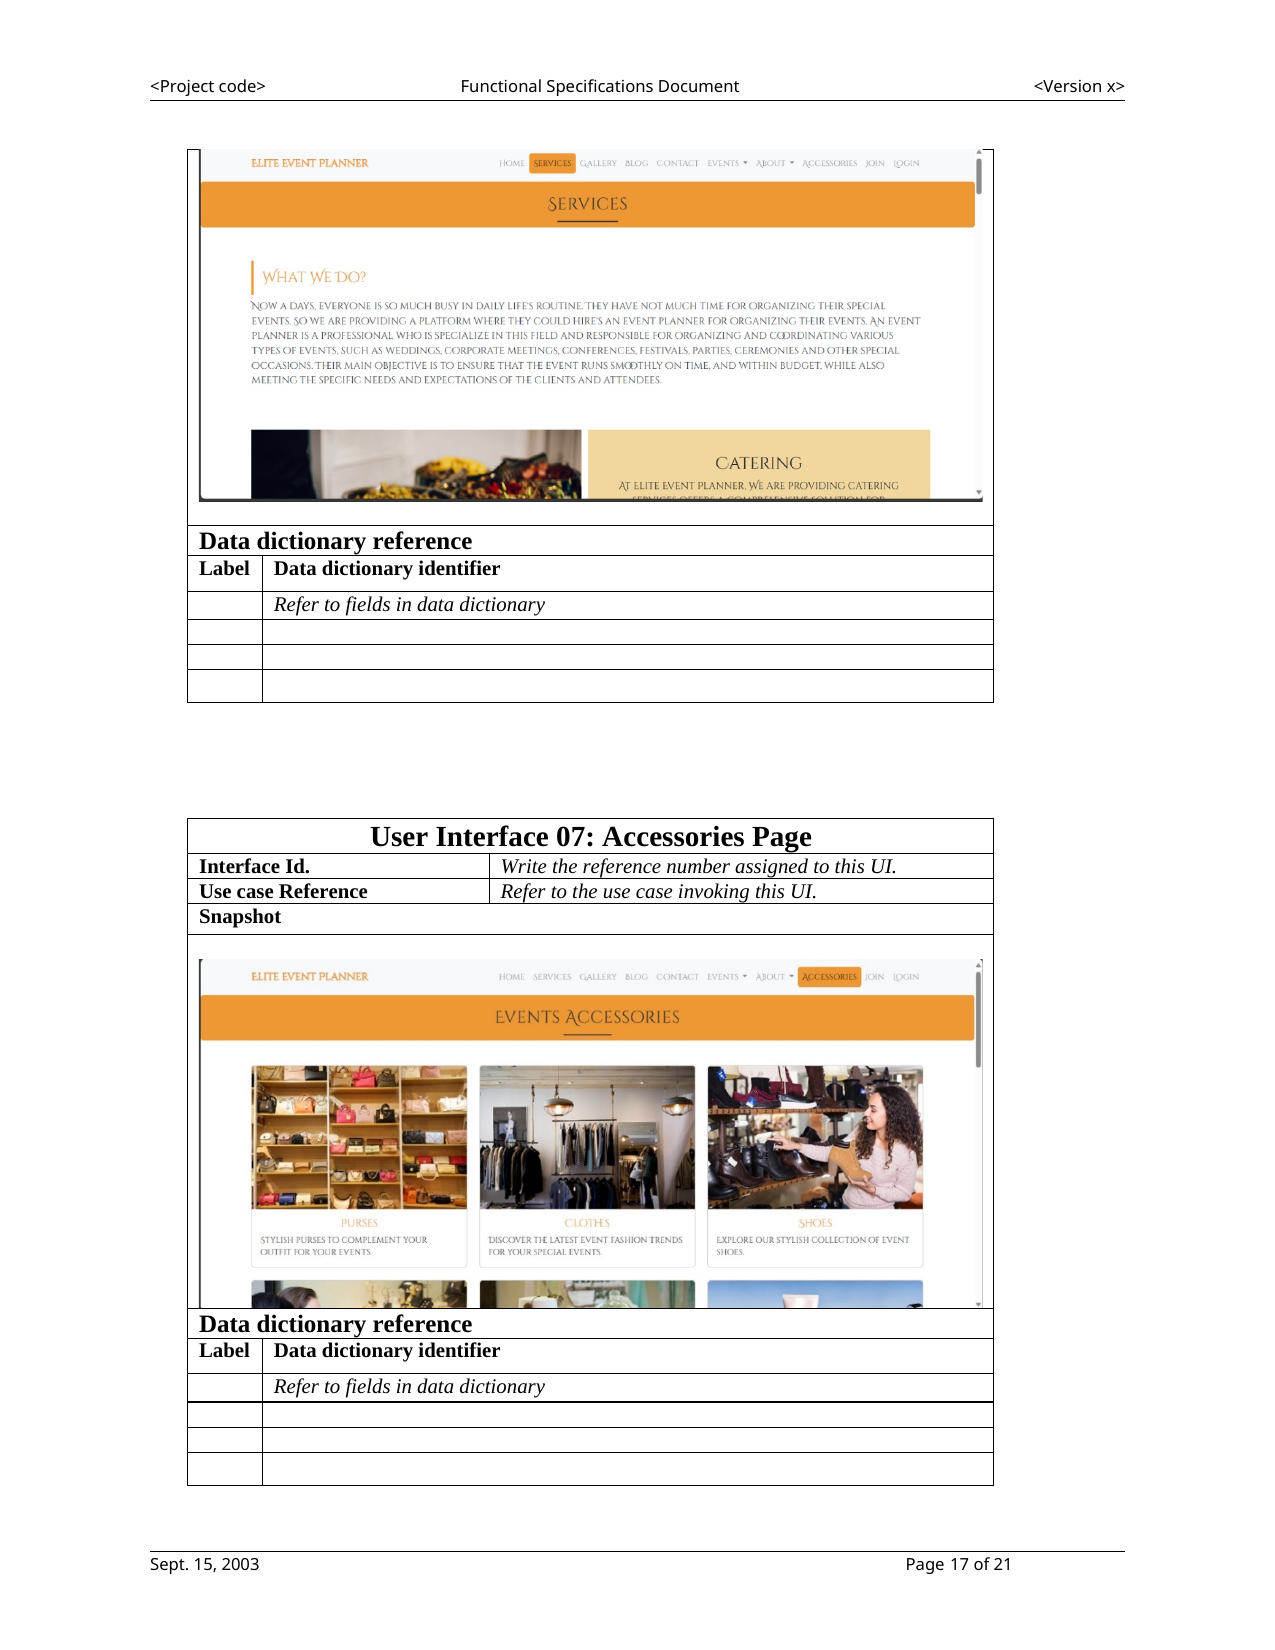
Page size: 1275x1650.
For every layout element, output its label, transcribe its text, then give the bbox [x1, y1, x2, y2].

table_cell Use case Reference [188, 879, 489, 903]
table_header User Interface 07: Accessories Page [188, 819, 993, 853]
table_cell Data dictionary identifier [263, 1339, 993, 1373]
table_cell Interface Id. [188, 854, 489, 878]
table_cell Data dictionary reference [188, 526, 993, 555]
table_cell [188, 620, 262, 644]
table_cell Label [188, 1339, 262, 1373]
table_cell Data dictionary reference [188, 1309, 993, 1337]
table_cell Refer to fields in data dictionary [263, 1374, 993, 1401]
table_cell [188, 935, 993, 1308]
table_cell [188, 645, 262, 669]
table_cell Refer to the use case invoking this UI. [490, 879, 993, 903]
table_cell [263, 1428, 993, 1452]
table_cell [188, 1374, 262, 1401]
picture [198, 959, 983, 1308]
picture [198, 149, 983, 502]
table_cell [188, 592, 262, 619]
table_cell Write the reference number assigned to this UI. [490, 854, 993, 878]
table_cell Label [188, 556, 262, 591]
table_cell Snapshot [188, 904, 993, 934]
table_cell [263, 670, 993, 702]
table_cell [188, 150, 993, 525]
table_cell [188, 1403, 262, 1427]
table_cell [263, 1403, 993, 1427]
table_cell [263, 1453, 993, 1484]
table_cell [188, 1453, 262, 1484]
table_cell Refer to fields in data dictionary [263, 592, 993, 619]
table_cell Data dictionary identifier [263, 556, 993, 591]
table_cell [188, 1428, 262, 1452]
table_cell [263, 645, 993, 669]
table_cell [188, 670, 262, 702]
table_cell [263, 620, 993, 644]
